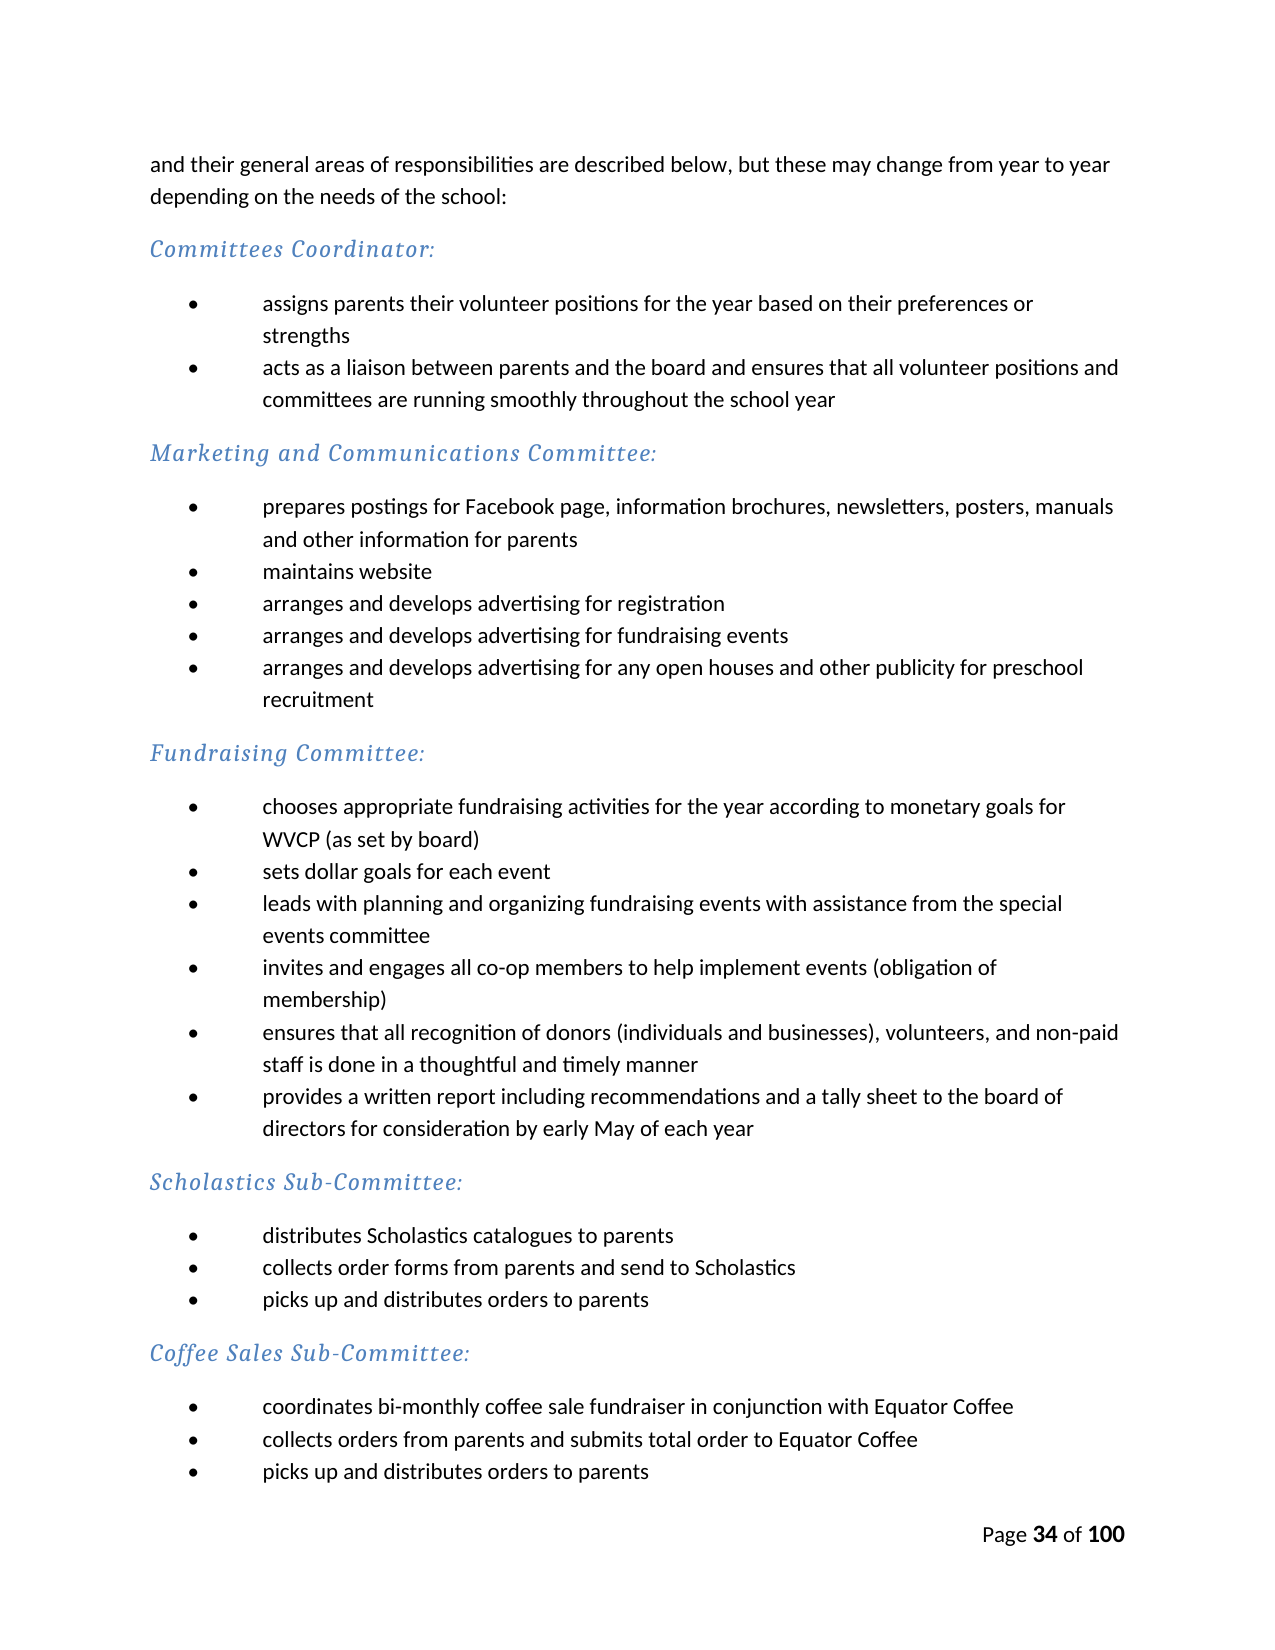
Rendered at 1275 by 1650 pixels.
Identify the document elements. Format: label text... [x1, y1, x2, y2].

list collects order forms from parents and send to Scholastics [187, 1253, 1125, 1281]
list maintains website [187, 557, 1125, 585]
list invites and engages all co-op members to help implement events (obligation of membership) [187, 953, 1125, 1014]
list picks up and distributes orders to parents [187, 1286, 1125, 1314]
list distributes Scholastics catalogues to parents [187, 1221, 1125, 1249]
list sets dollar goals for each event [187, 857, 1125, 885]
subtitle Scholastics Sub-Committee: [150, 1167, 1125, 1196]
list ensures that all recognition of donors (individuals and businesses), volunteers, and non-paid staff is done in a thoughtful and timely manner [187, 1018, 1125, 1078]
list arranges and develops advertising for any open houses and other publicity for preschool recruitment [187, 653, 1125, 714]
list prepares postings for Facebook page, information brochures, newsletters, posters, manuals and other information for parents [187, 492, 1125, 553]
list arranges and develops advertising for registration [187, 589, 1125, 617]
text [150, 150, 1125, 210]
subtitle Committees Coordinator: [150, 235, 1125, 264]
list picks up and distributes orders to parents [187, 1457, 1125, 1485]
list chooses appropriate fundraising activities for the year according to monetary goals for WVCP (as set by board) [187, 792, 1125, 853]
subtitle Marketing and Communications Committee: [150, 439, 1125, 467]
list acts as a liaison between parents and the board and ensures that all volunteer positions and committees are running smoothly throughout the school year [187, 353, 1125, 414]
list collects orders from parents and submits total order to Equator Coffee [187, 1425, 1125, 1453]
list assigns parents their volunteer positions for the year based on their preferences or strengths [187, 289, 1125, 349]
list arranges and develops advertising for fundraising events [187, 621, 1125, 649]
subtitle Fundraising Committee: [150, 739, 1125, 767]
subtitle Coffee Sales Sub-Committee: [150, 1339, 1125, 1367]
list leads with planning and organizing fundraising events with assistance from the special events committee [187, 889, 1125, 949]
list provides a written report including recommendations and a tally sheet to the board of directors for consideration by early May of each year [187, 1082, 1125, 1142]
list coordinates bi-monthly coffee sale fundraiser in conjunction with Equator Coffee [187, 1392, 1125, 1421]
